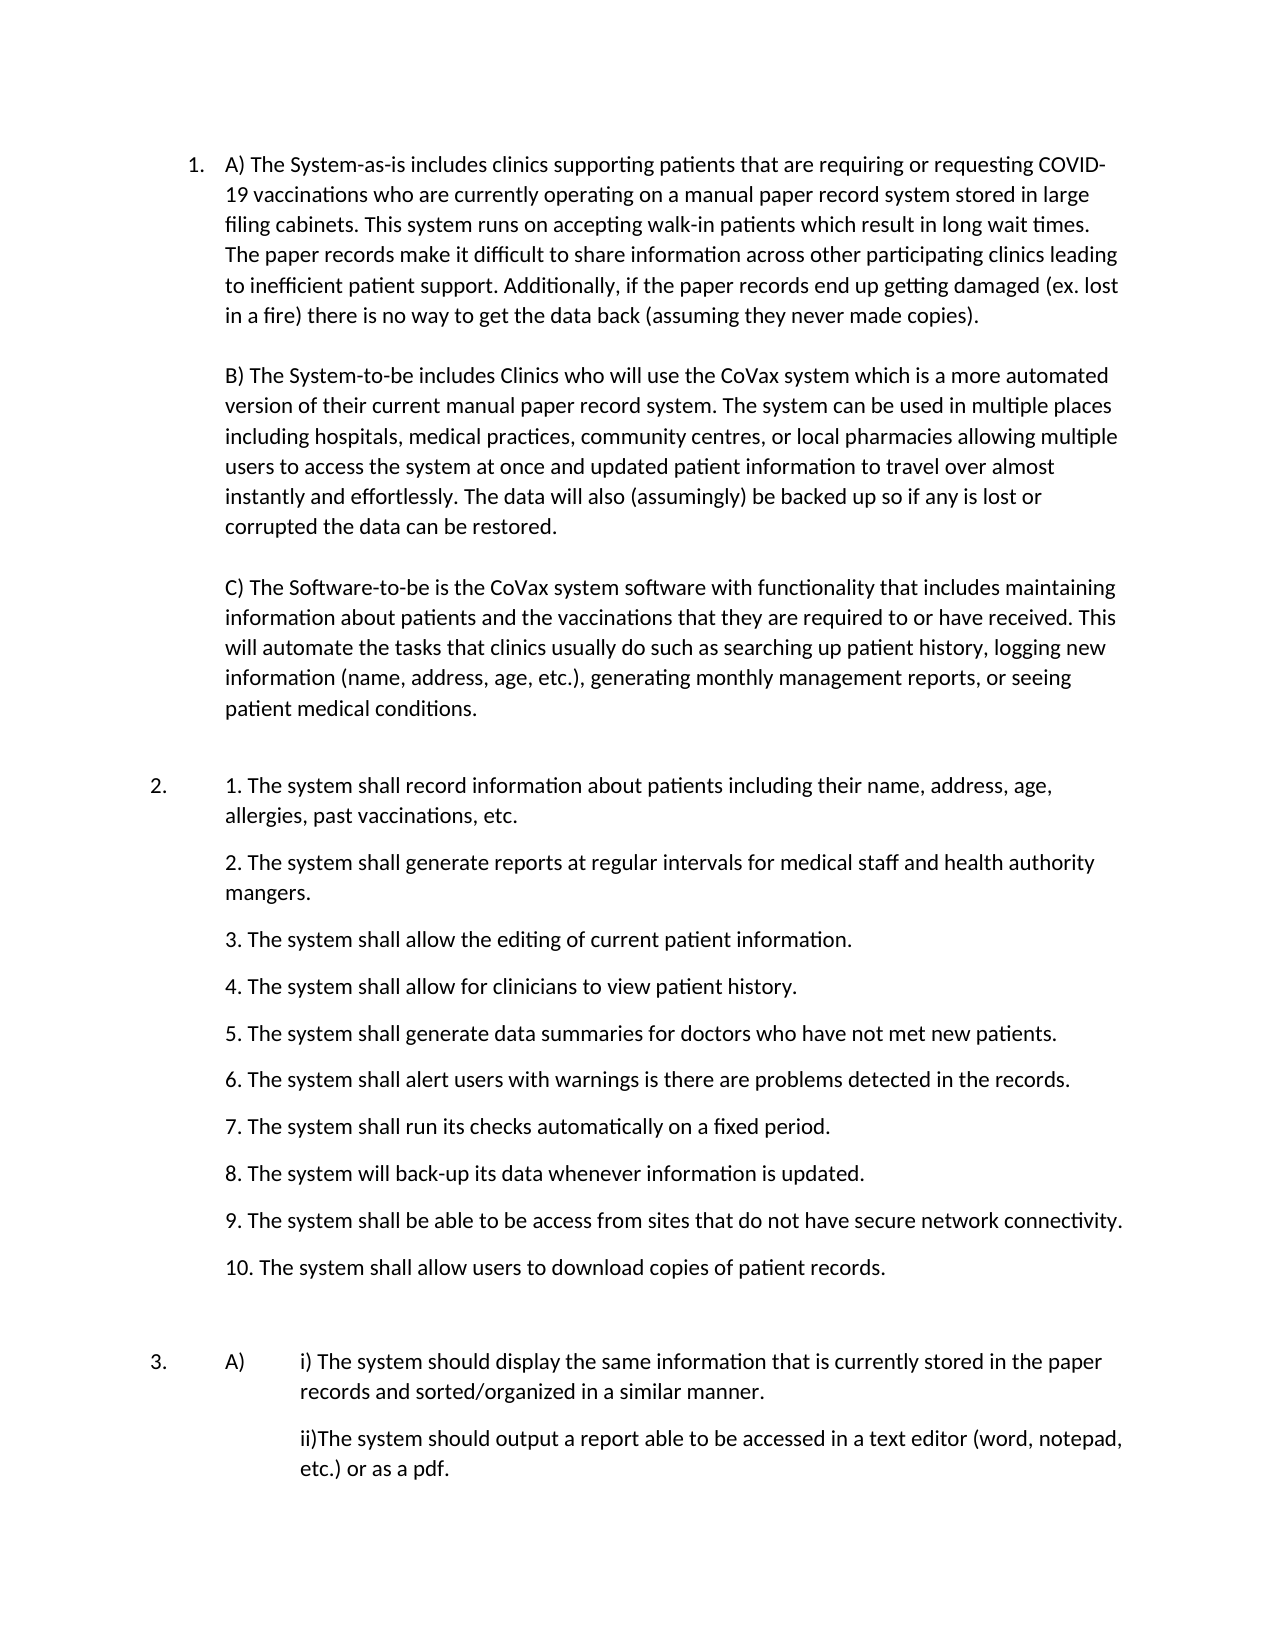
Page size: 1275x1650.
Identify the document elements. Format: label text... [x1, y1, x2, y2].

text 3. The system shall allow the editing of current patient information. [150, 925, 1125, 953]
text 3. A) i) The system should display the same information that is currently stored in the paper [150, 1347, 1125, 1375]
list A) The System-as-is includes clinics supporting patients that are requiring or requesting COVID-19 vaccinations who are currently operating on a manual paper record system stored in large filing cabinets. This system runs on accepting walk-in patients which result in long wait times. The paper records make it difficult to share information across other participating clinics leading to inefficient patient support. Additionally, if the paper records end up getting damaged (ex. lost in a fire) there is no way to get the data back (assuming they never made copies). [187, 150, 1125, 329]
text 2. The system shall generate reports at regular intervals for medical staff and health authority mangers. [150, 848, 1125, 906]
text 9. The system shall be able to be access from sites that do not have secure network connectivity. [150, 1206, 1125, 1234]
list B) The System-to-be includes Clinics who will use the CoVax system which is a more automated version of their current manual paper record system. The system can be used in multiple places including hospitals, medical practices, community centres, or local pharmacies allowing multiple users to access the system at once and updated patient information to travel over almost instantly and effortlessly. The data will also (assumingly) be backed up so if any is lost or corrupted the data can be restored. [225, 361, 1125, 541]
list C) The Software-to-be is the CoVax system software with functionality that includes maintaining information about patients and the vaccinations that they are required to or have received. This will automate the tasks that clinics usually do such as searching up patient history, logging new information (name, address, age, etc.), generating monthly management reports, or seeing patient medical conditions. [225, 573, 1125, 722]
text 4. The system shall allow for clinicians to view patient history. [150, 972, 1125, 1000]
text records and sorted/organized in a similar manner. [225, 1377, 1125, 1405]
text 8. The system will back-up its data whenever information is updated. [150, 1159, 1125, 1187]
text 7. The system shall run its checks automatically on a fixed period. [150, 1112, 1125, 1141]
text 5. The system shall generate data summaries for doctors who have not met new patients. [150, 1019, 1125, 1047]
list ii)The system should output a report able to be accessed in a text editor (word, notepad, etc.) or as a pdf. [300, 1424, 1125, 1482]
text 2. 1. The system shall record information about patients including their name, address, age, allergies, past vaccinations, etc. [150, 771, 1125, 829]
text 10. The system shall allow users to download copies of patient records. [150, 1253, 1125, 1281]
text 6. The system shall alert users with warnings is there are problems detected in the records. [150, 1066, 1125, 1094]
